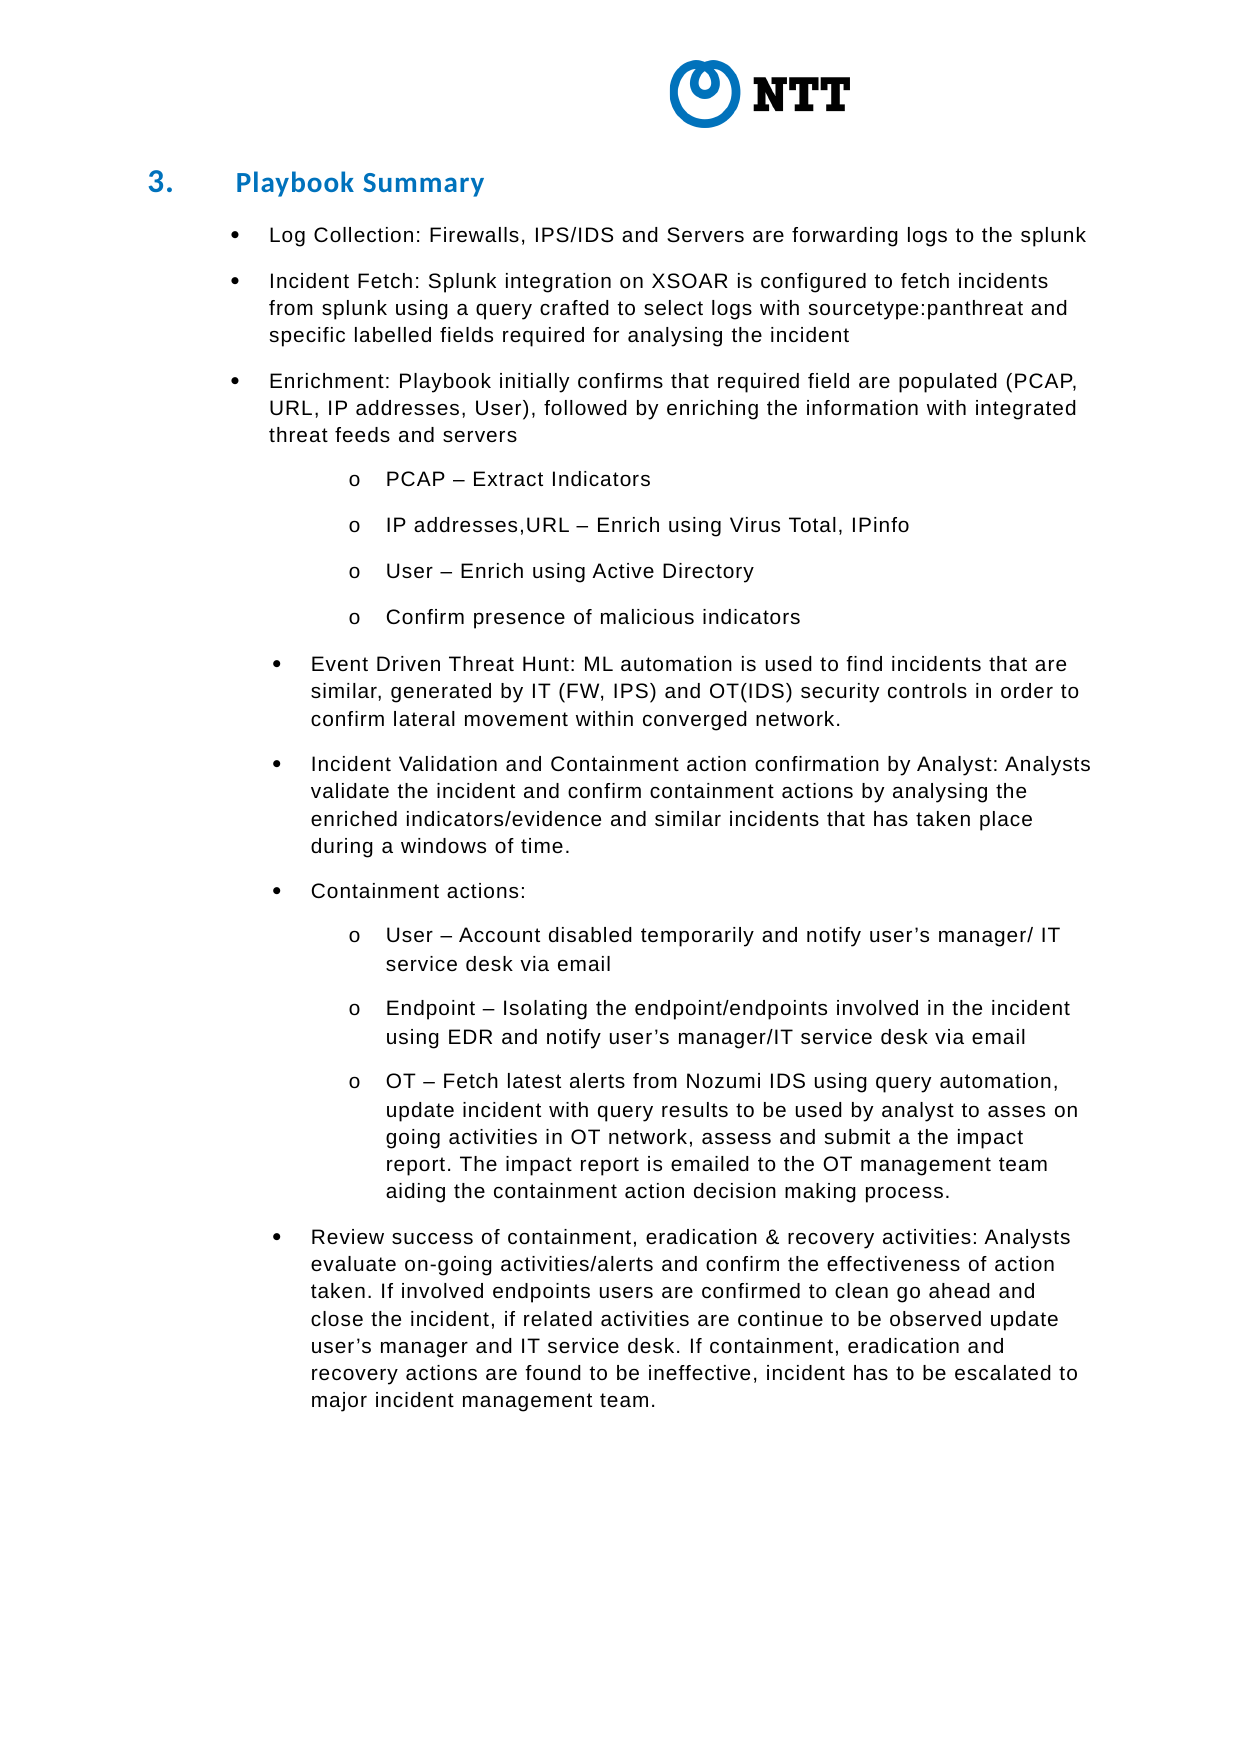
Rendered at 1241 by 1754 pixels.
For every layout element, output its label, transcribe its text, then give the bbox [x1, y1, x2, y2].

list Incident Validation and Containment action confirmation by Analyst: Analysts validate the incident and confirm containment actions by analysing the enriched indicators/evidence and similar incidents that has taken place during a windows of time. [273, 749, 1093, 857]
list Incident Fetch: Splunk integration on XSOAR is configured to fetch incidents from splunk using a query crafted to select logs with sourcetype:panthreat and specific labelled fields required for analysing the incident [231, 266, 1093, 347]
list PCAP – Extract Indicators [348, 466, 1093, 493]
list Event Driven Threat Hunt: ML automation is used to find incidents that are similar, generated by IT (FW, IPS) and OT(IDS) security controls in order to confirm lateral movement within converged network. [273, 649, 1093, 730]
list IP addresses,URL – Enrich using Virus Total, IPinfo [348, 512, 1093, 539]
list OT – Fetch latest alerts from Nozumi IDS using query automation, update incident with query results to be used by analyst to asses on going activities in OT network, assess and submit a the impact report. The impact report is emailed to the OT management team aiding the containment action decision making process. [348, 1068, 1093, 1203]
list Endpoint – Isolating the endpoint/endpoints involved in the incident using EDR and notify user’s manager/IT service desk via email [348, 995, 1093, 1049]
list Enrichment: Playbook initially confirms that required field are populated (PCAP, URL, IP addresses, User), followed by enriching the information with integrated threat feeds and servers [231, 366, 1093, 447]
picture [669, 60, 850, 128]
list Confirm presence of malicious indicators [348, 603, 1093, 630]
list User – Account disabled temporarily and notify user’s manager/ IT service desk via email [348, 922, 1093, 976]
list Review success of containment, eradication & recovery activities: Analysts evaluate on-going activities/alerts and confirm the effectiveness of action taken. If involved endpoints users are confirmed to clean go ahead and close the incident, if related activities are continue to be observed update user’s manager and IT service desk. If containment, eradication and recovery actions are found to be ineffective, incident has to be escalated to major incident management team. [273, 1222, 1093, 1412]
list Containment actions: [273, 876, 1093, 903]
list Log Collection: Firewalls, IPS/IDS and Servers are forwarding logs to the splunk [231, 220, 1093, 247]
list User – Enrich using Active Directory [348, 557, 1093, 584]
subtitle Playbook Summary [147, 159, 1093, 201]
